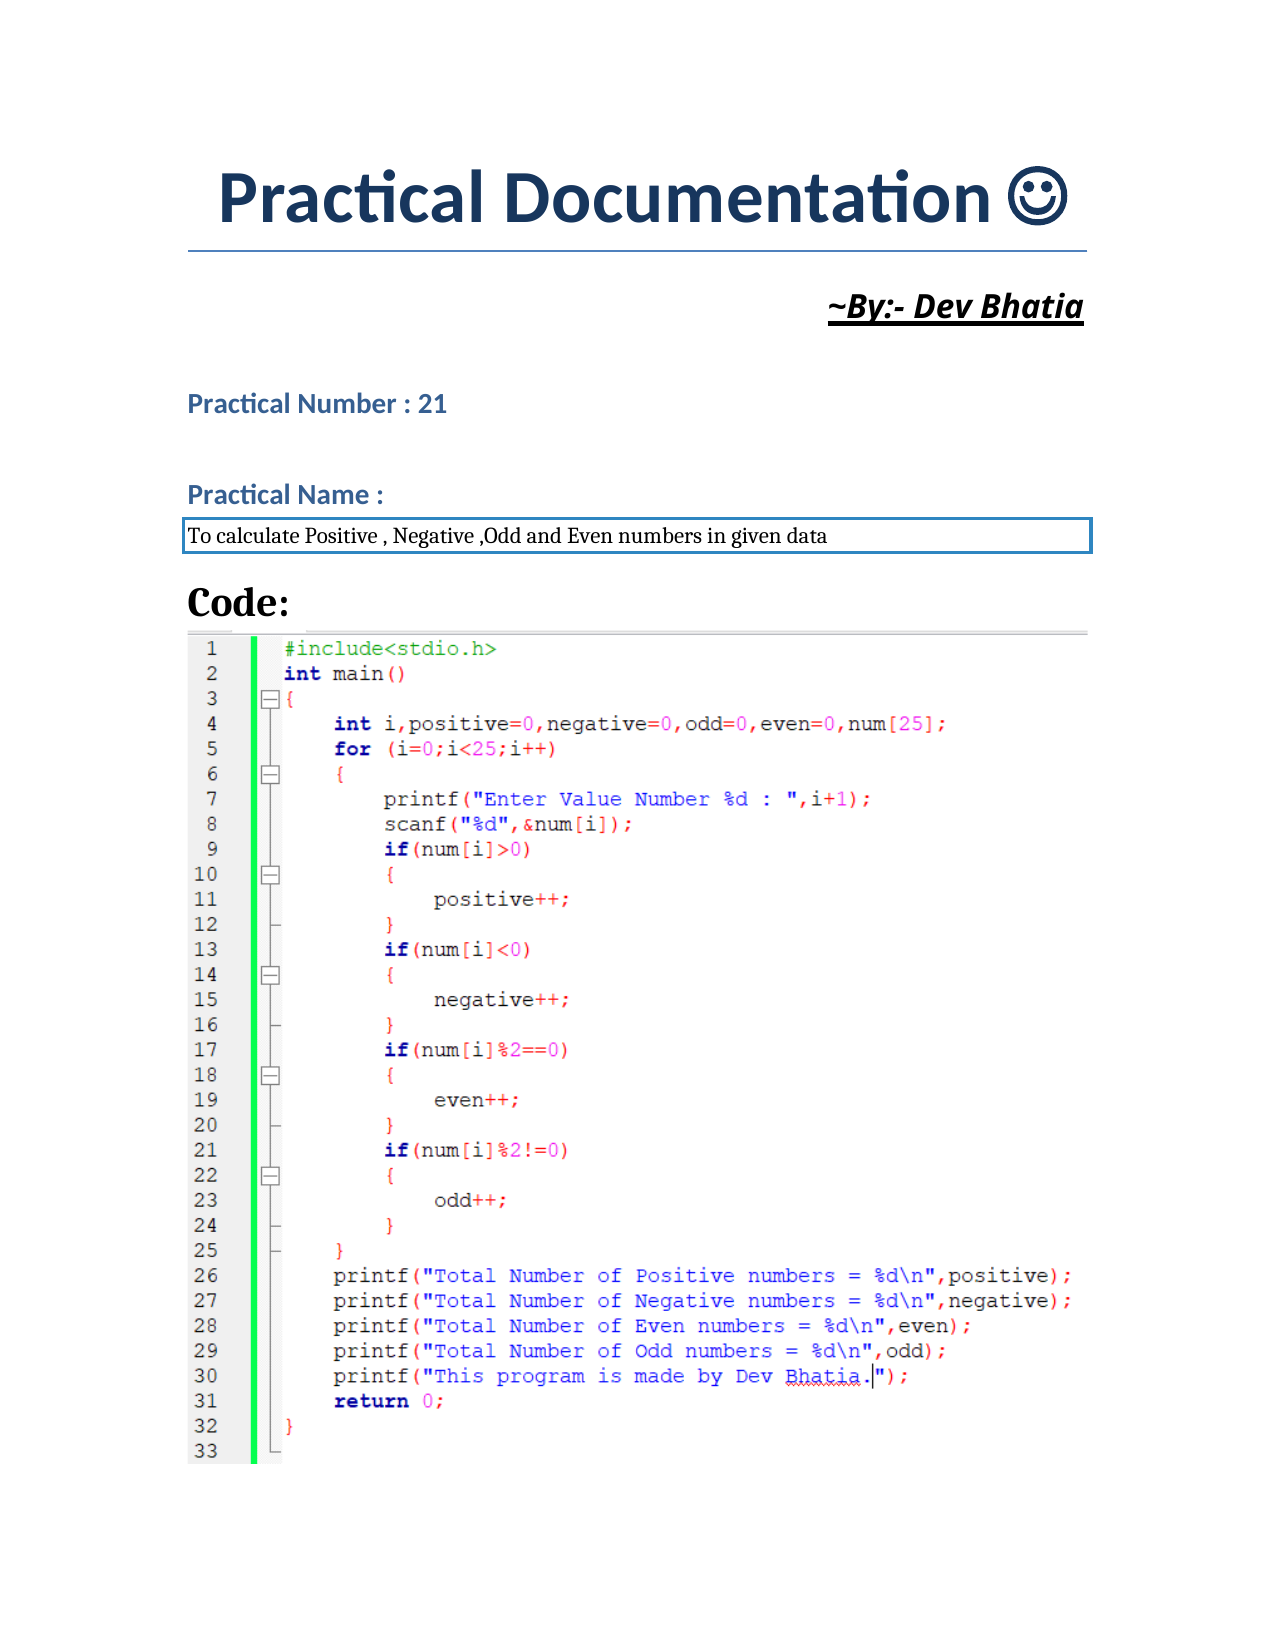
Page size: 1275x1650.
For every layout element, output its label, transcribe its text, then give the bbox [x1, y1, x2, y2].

subtitle Practical Number : 21 [187, 385, 1087, 421]
text ~By:- Dev Bhatia [187, 283, 1087, 329]
title Practical Documentation [187, 150, 1087, 252]
text Code: [187, 579, 1087, 630]
picture [187, 630, 1088, 1464]
text To calculate Positive , Negative ,Odd and Even numbers in given data [185, 520, 1089, 551]
subtitle Practical Name : [187, 476, 1087, 512]
